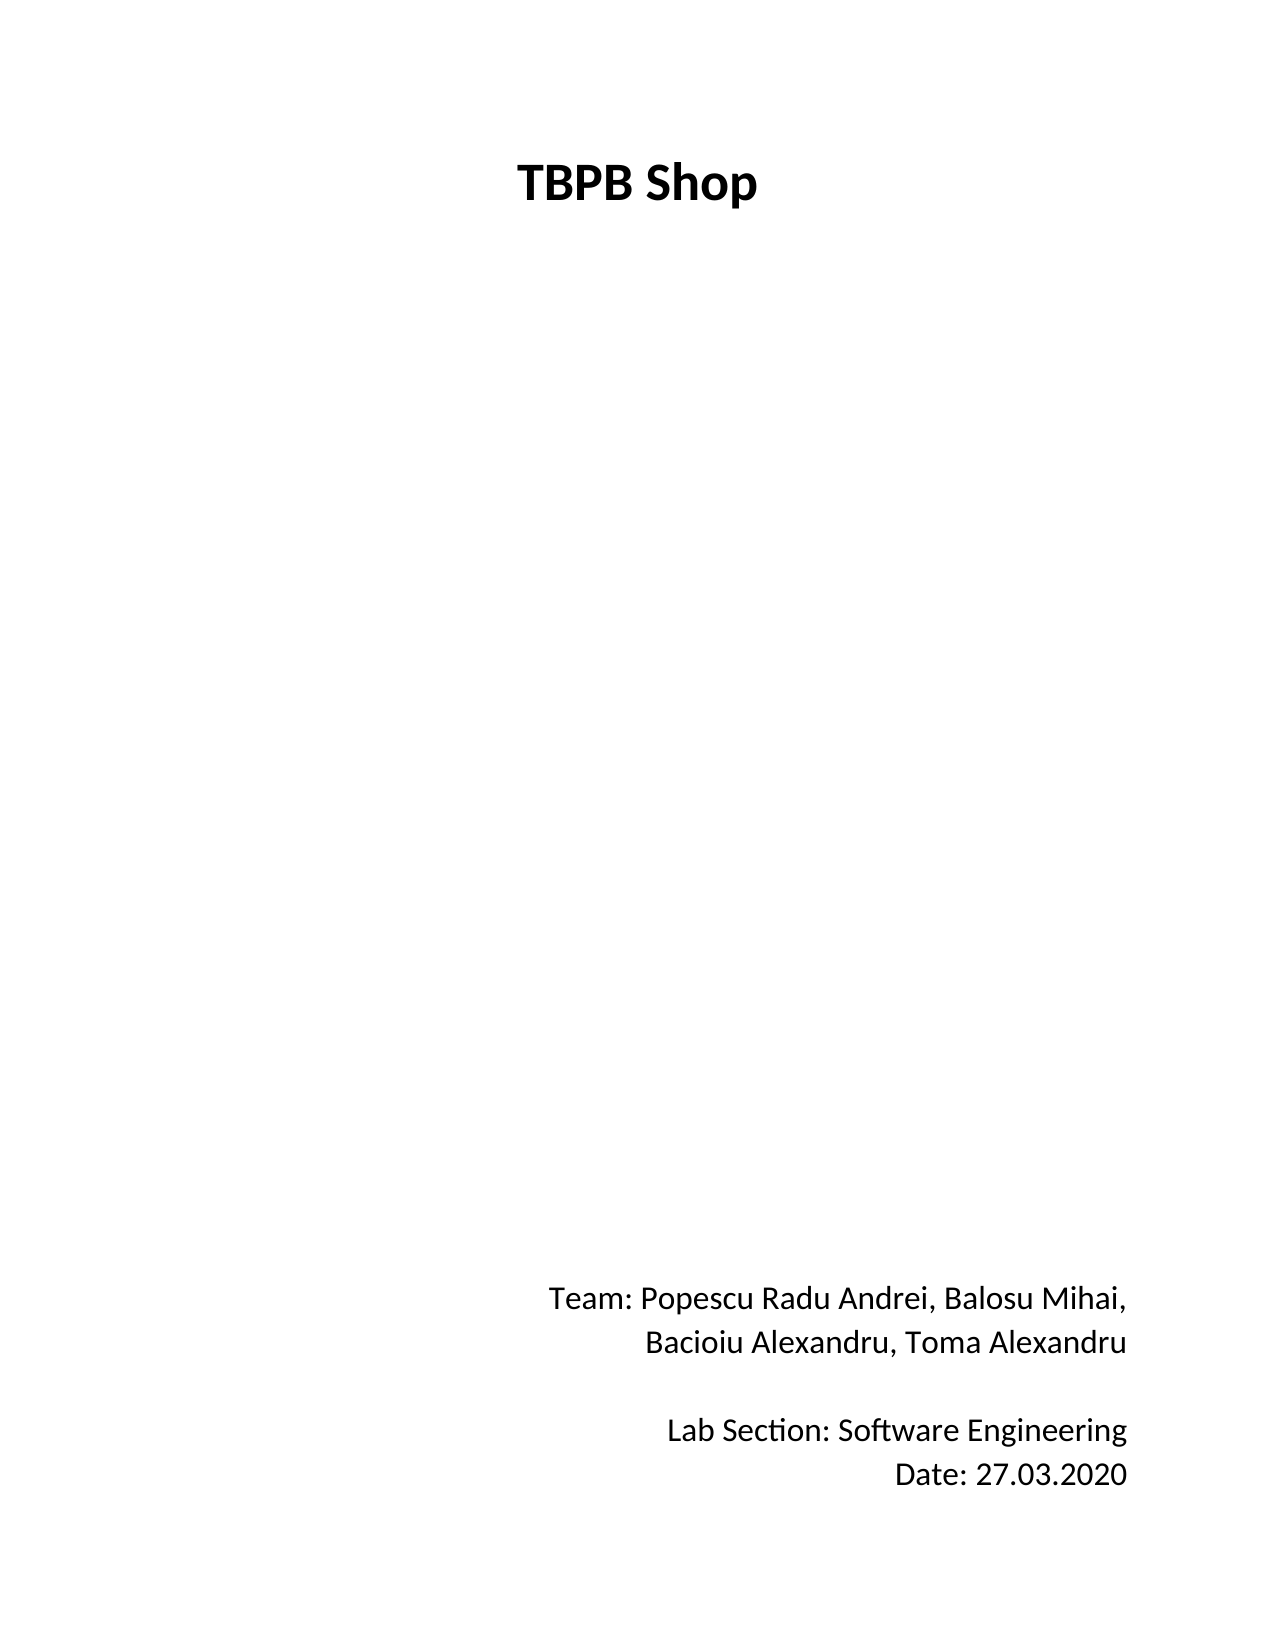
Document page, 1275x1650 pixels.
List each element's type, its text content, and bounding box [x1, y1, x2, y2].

text Lab Section: Software Engineering [148, 1409, 1127, 1449]
text Date: 27.03.2020 [148, 1453, 1127, 1493]
text Team: Popescu Radu Andrei, Balosu Mihai, [148, 1277, 1127, 1318]
text Bacioiu Alexandru, Toma Alexandru [148, 1321, 1127, 1362]
text TBPB Shop [148, 148, 1127, 214]
